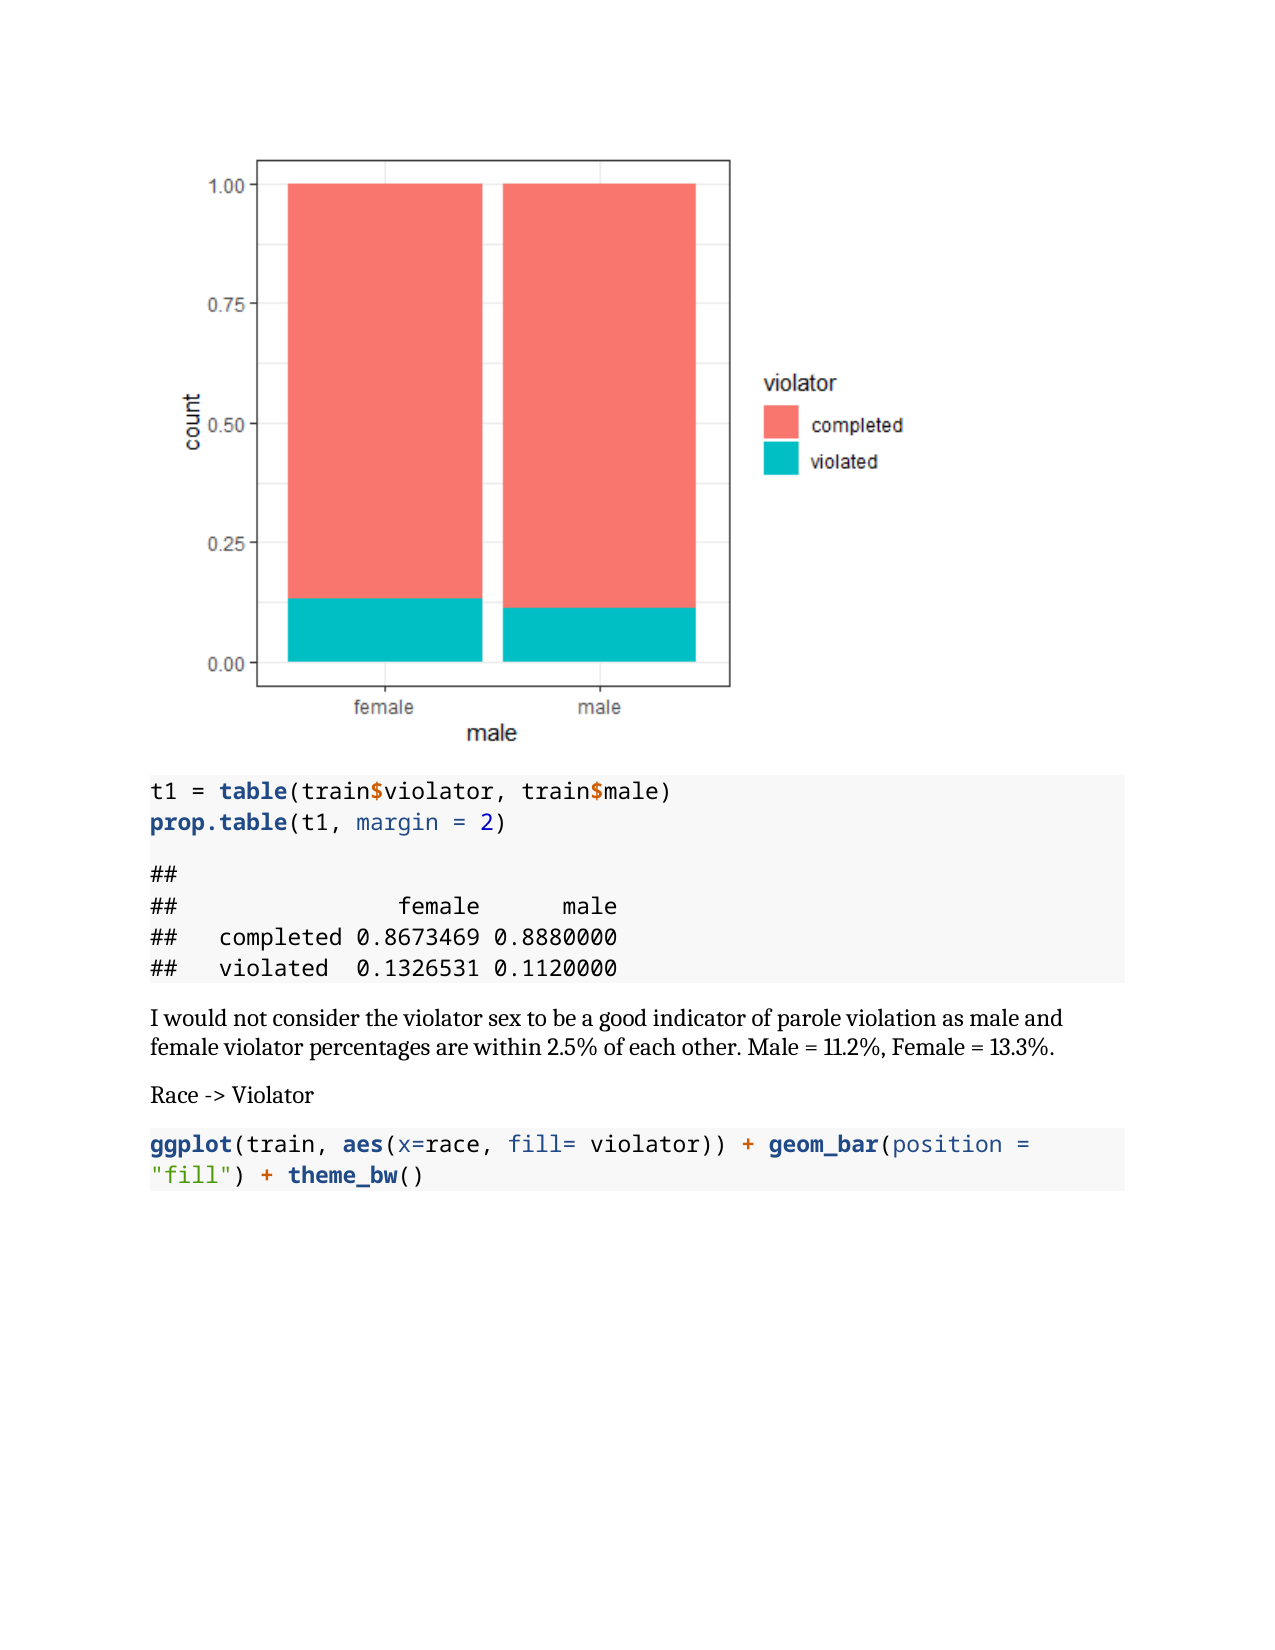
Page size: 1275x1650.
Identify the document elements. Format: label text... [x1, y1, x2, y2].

picture [168, 150, 927, 757]
text ggplot(train, aes(x=race, fill= violator)) + geom_bar(position = "fill") + theme_bw() [425, 1128, 1125, 1191]
text ## ## female male ## completed 0.8673469 0.8880000 ## violated 0.1326531 0.1120000 [150, 858, 1125, 983]
text t1 = table(train$violator, train$male) prop.table(t1, margin = 2) [507, 775, 1125, 838]
text I would not consider the violator sex to be a good indicator of parole violation as male and female violator percentages are within 2.5% of each other. Male = 11.2%, Female = 13.3%. [150, 1004, 1125, 1062]
text Race -> Violator [150, 1081, 1125, 1109]
